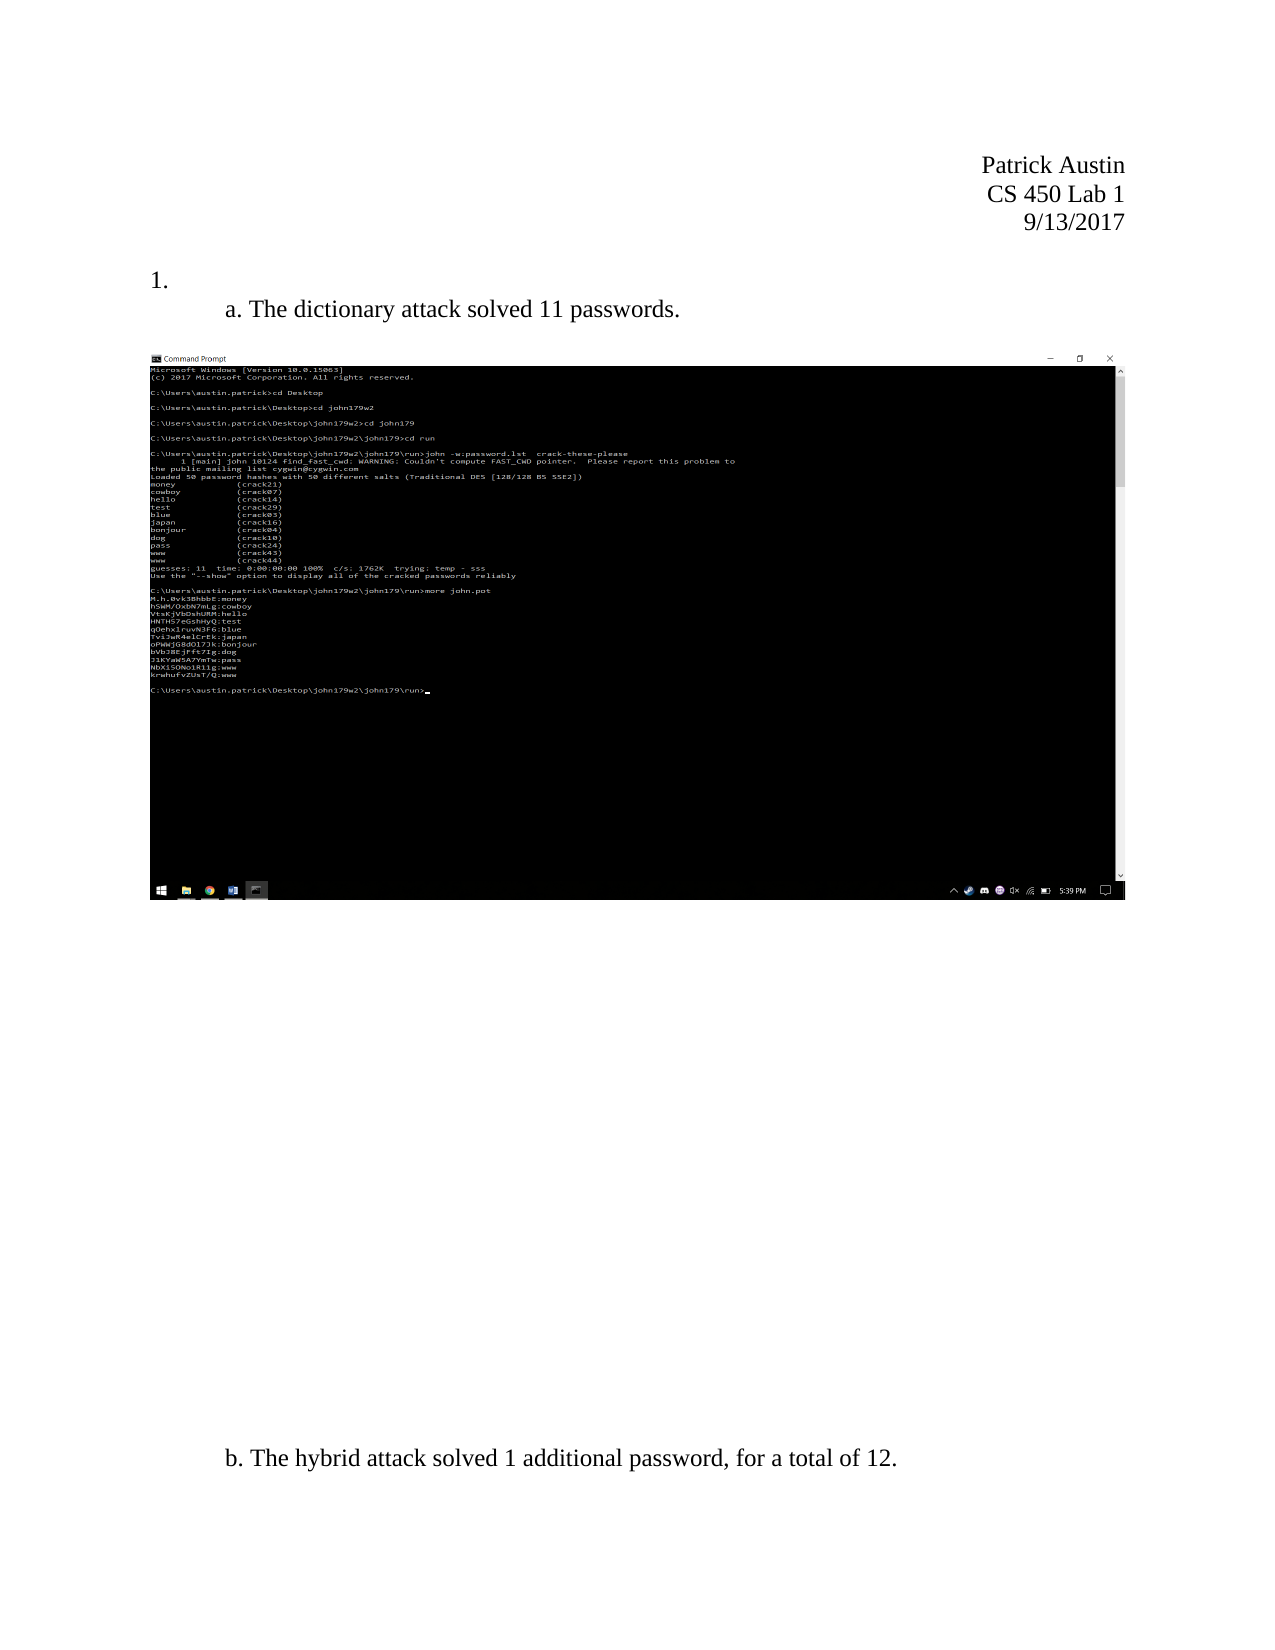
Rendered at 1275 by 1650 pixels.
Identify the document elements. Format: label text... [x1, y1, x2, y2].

text 9/13/2017 [150, 207, 1125, 236]
text Patrick Austin [150, 150, 1125, 179]
text a. The dictionary attack solved 11 passwords. [150, 294, 1125, 322]
text CS 450 Lab 1 [150, 179, 1125, 207]
text b. The hybrid attack solved 1 additional password, for a total of 12. [150, 1443, 1125, 1472]
text 1. [150, 265, 1125, 294]
picture [150, 351, 1125, 900]
